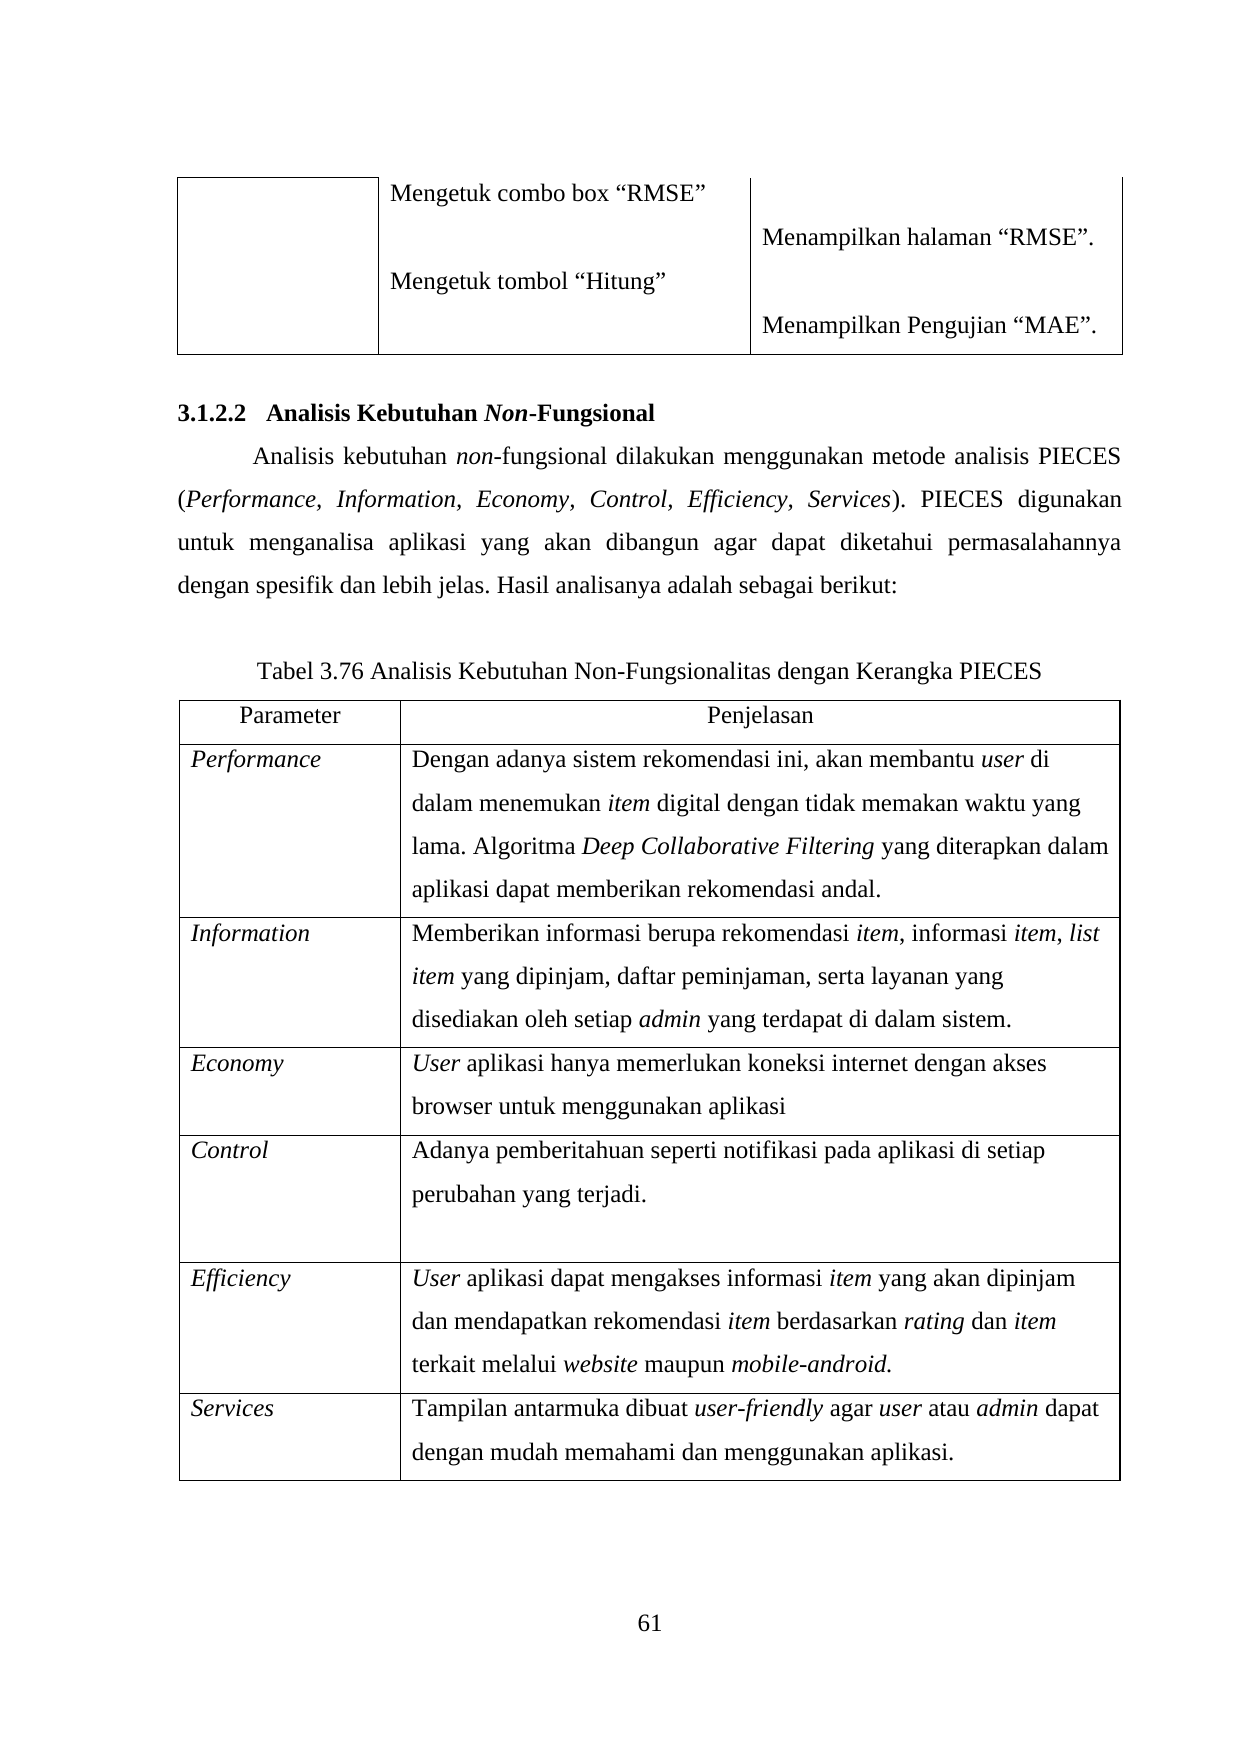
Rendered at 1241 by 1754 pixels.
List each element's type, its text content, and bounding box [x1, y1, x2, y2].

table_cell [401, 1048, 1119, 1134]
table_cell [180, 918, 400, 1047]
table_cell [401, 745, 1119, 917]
subtitle Analisis Kebutuhan Non-Fungsional [177, 398, 1122, 426]
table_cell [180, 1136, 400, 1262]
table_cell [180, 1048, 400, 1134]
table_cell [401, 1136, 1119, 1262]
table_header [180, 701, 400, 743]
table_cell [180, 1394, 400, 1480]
text Analisis kebutuhan non-fungsional dilakukan menggunakan metode analisis PIECES (Performance, Information, Economy, Control, Efficiency, Services). PIECES digunakan untuk menganalisa aplikasi yang akan dibangun agar dapat diketahui permasalahannya dengan spesifik dan lebih jelas. Hasil analisanya adalah sebagai berikut: [177, 441, 1122, 599]
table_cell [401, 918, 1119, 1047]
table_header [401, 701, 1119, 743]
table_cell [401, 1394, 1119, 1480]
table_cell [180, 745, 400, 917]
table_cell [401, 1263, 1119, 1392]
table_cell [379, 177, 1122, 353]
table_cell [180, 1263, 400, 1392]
